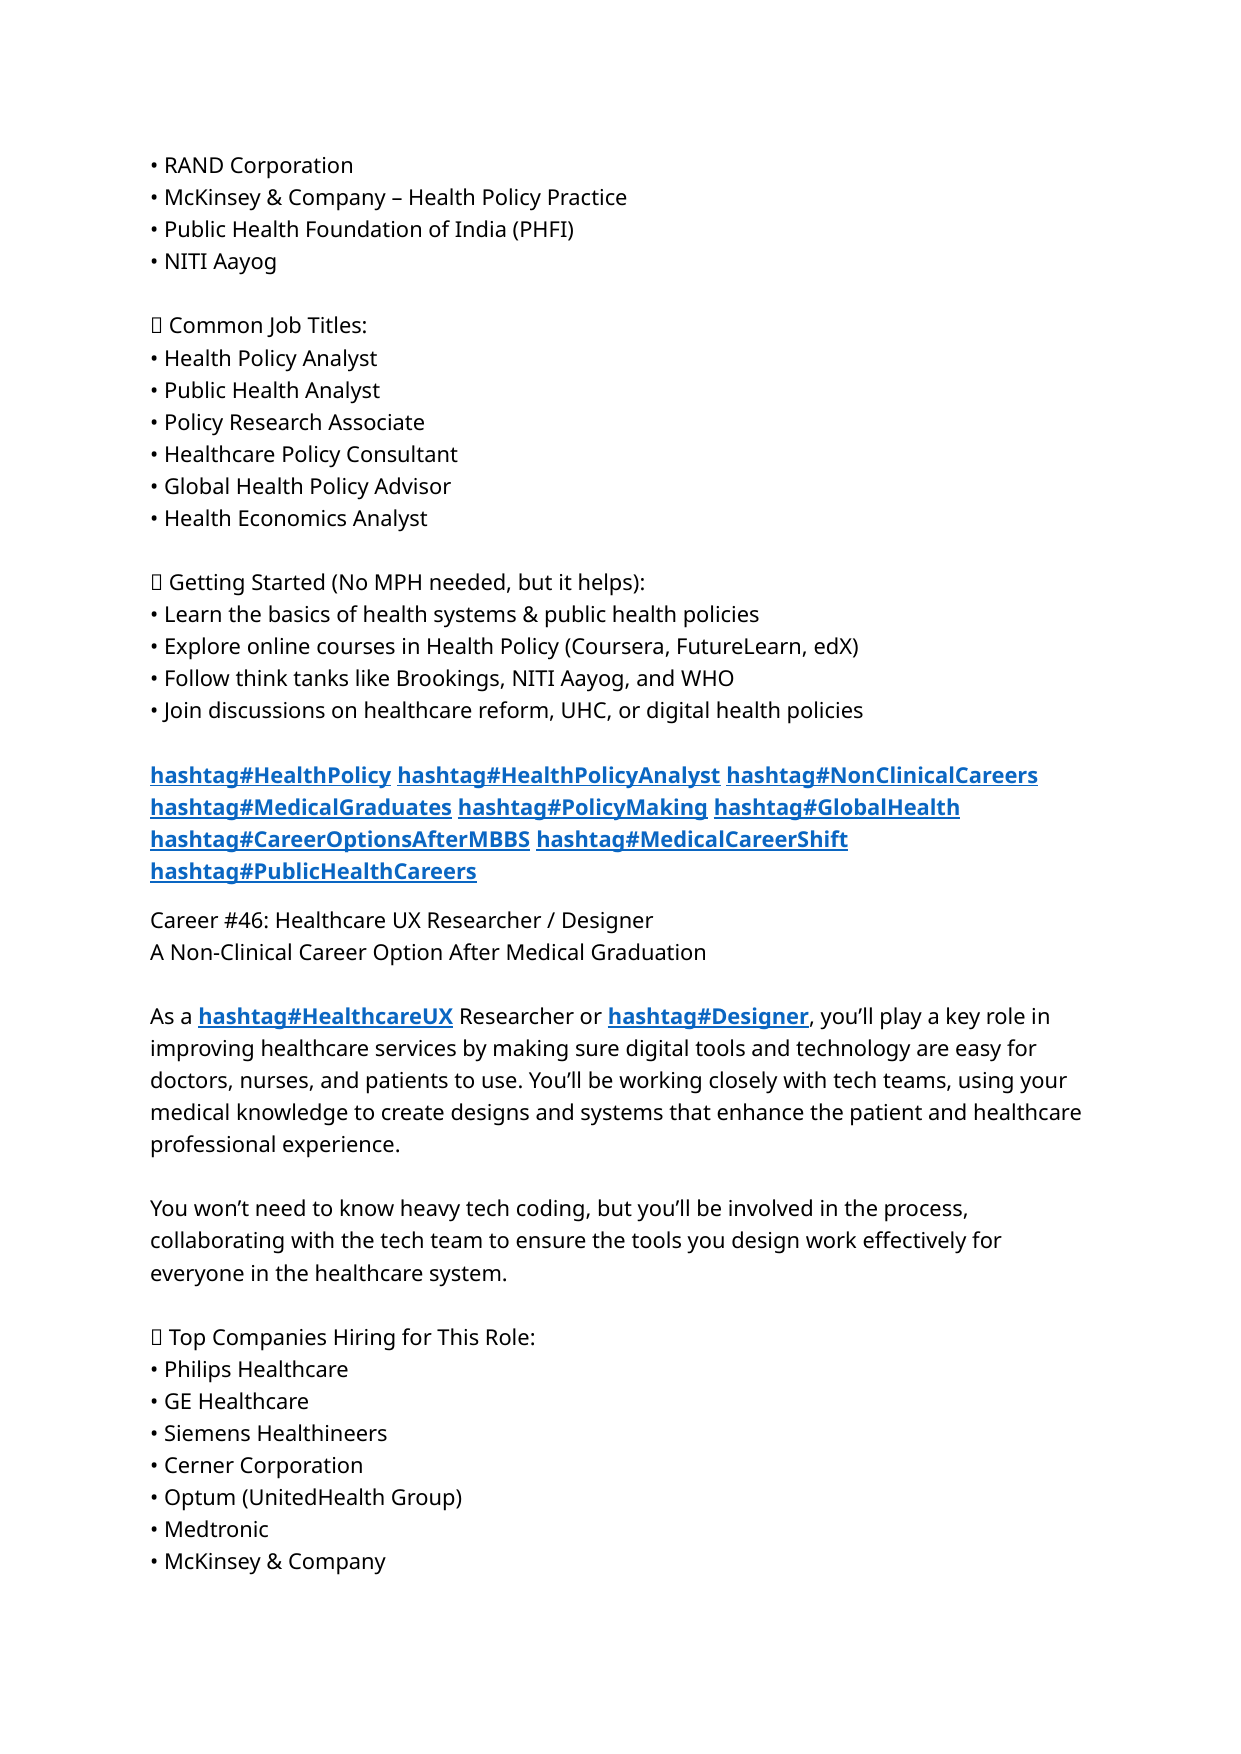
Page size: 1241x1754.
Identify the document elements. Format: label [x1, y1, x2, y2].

text [150, 150, 1090, 886]
text [150, 904, 1090, 1576]
